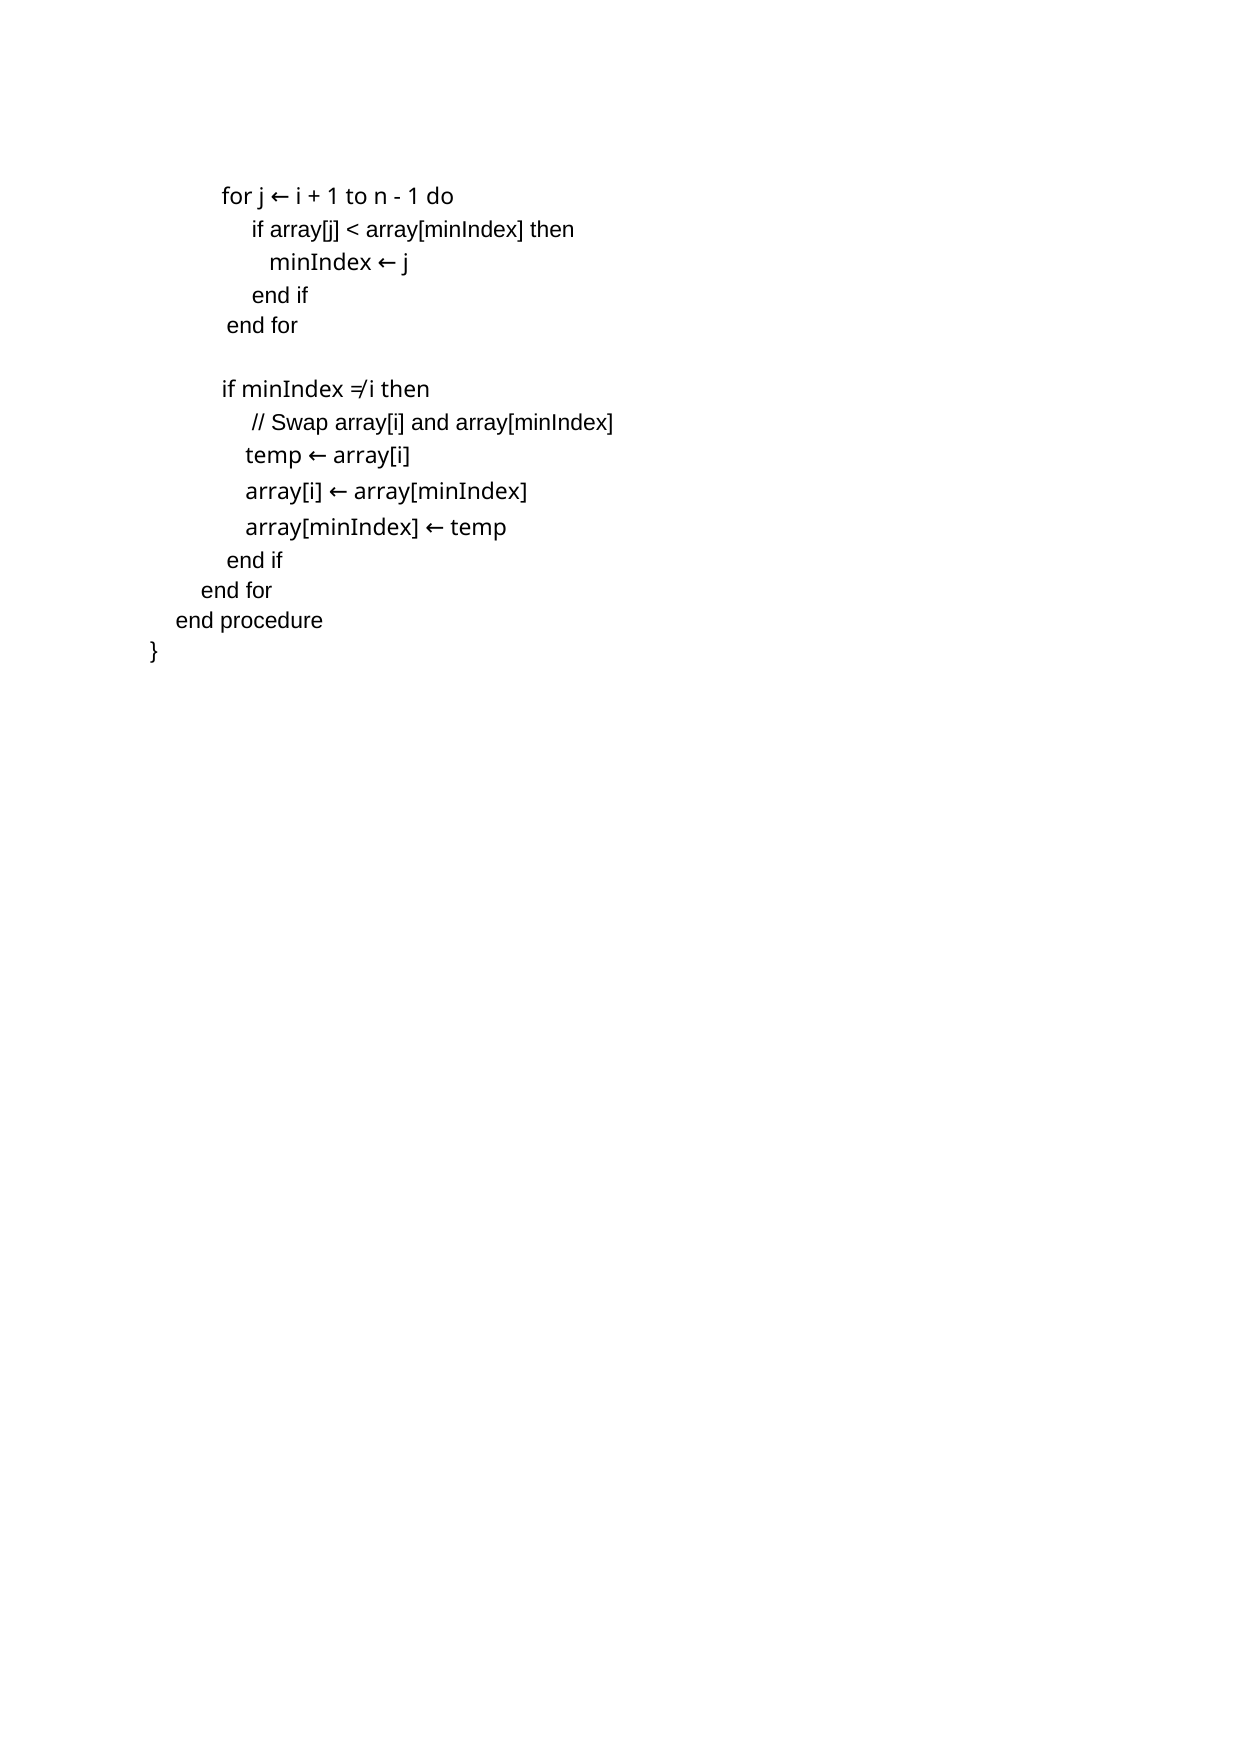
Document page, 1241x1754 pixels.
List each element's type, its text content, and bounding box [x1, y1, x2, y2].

text temp ← array[i] [150, 439, 1090, 470]
text for j ← i + 1 to n - 1 do [150, 180, 1090, 211]
text end if [150, 282, 1090, 309]
text } [150, 637, 1090, 664]
text array[i] ← array[minIndex] [150, 475, 1090, 506]
text end for [150, 312, 1090, 339]
text if minIndex ≠ i then [150, 373, 1090, 404]
text // Swap array[i] and array[minIndex] [150, 409, 1090, 435]
text if array[j] < array[minIndex] then [150, 216, 1090, 242]
text minIndex ← j [150, 246, 1090, 278]
text end if [150, 547, 1090, 573]
text array[minIndex] ← temp [150, 511, 1090, 542]
text end for [150, 577, 1090, 603]
text end procedure [150, 607, 1090, 634]
